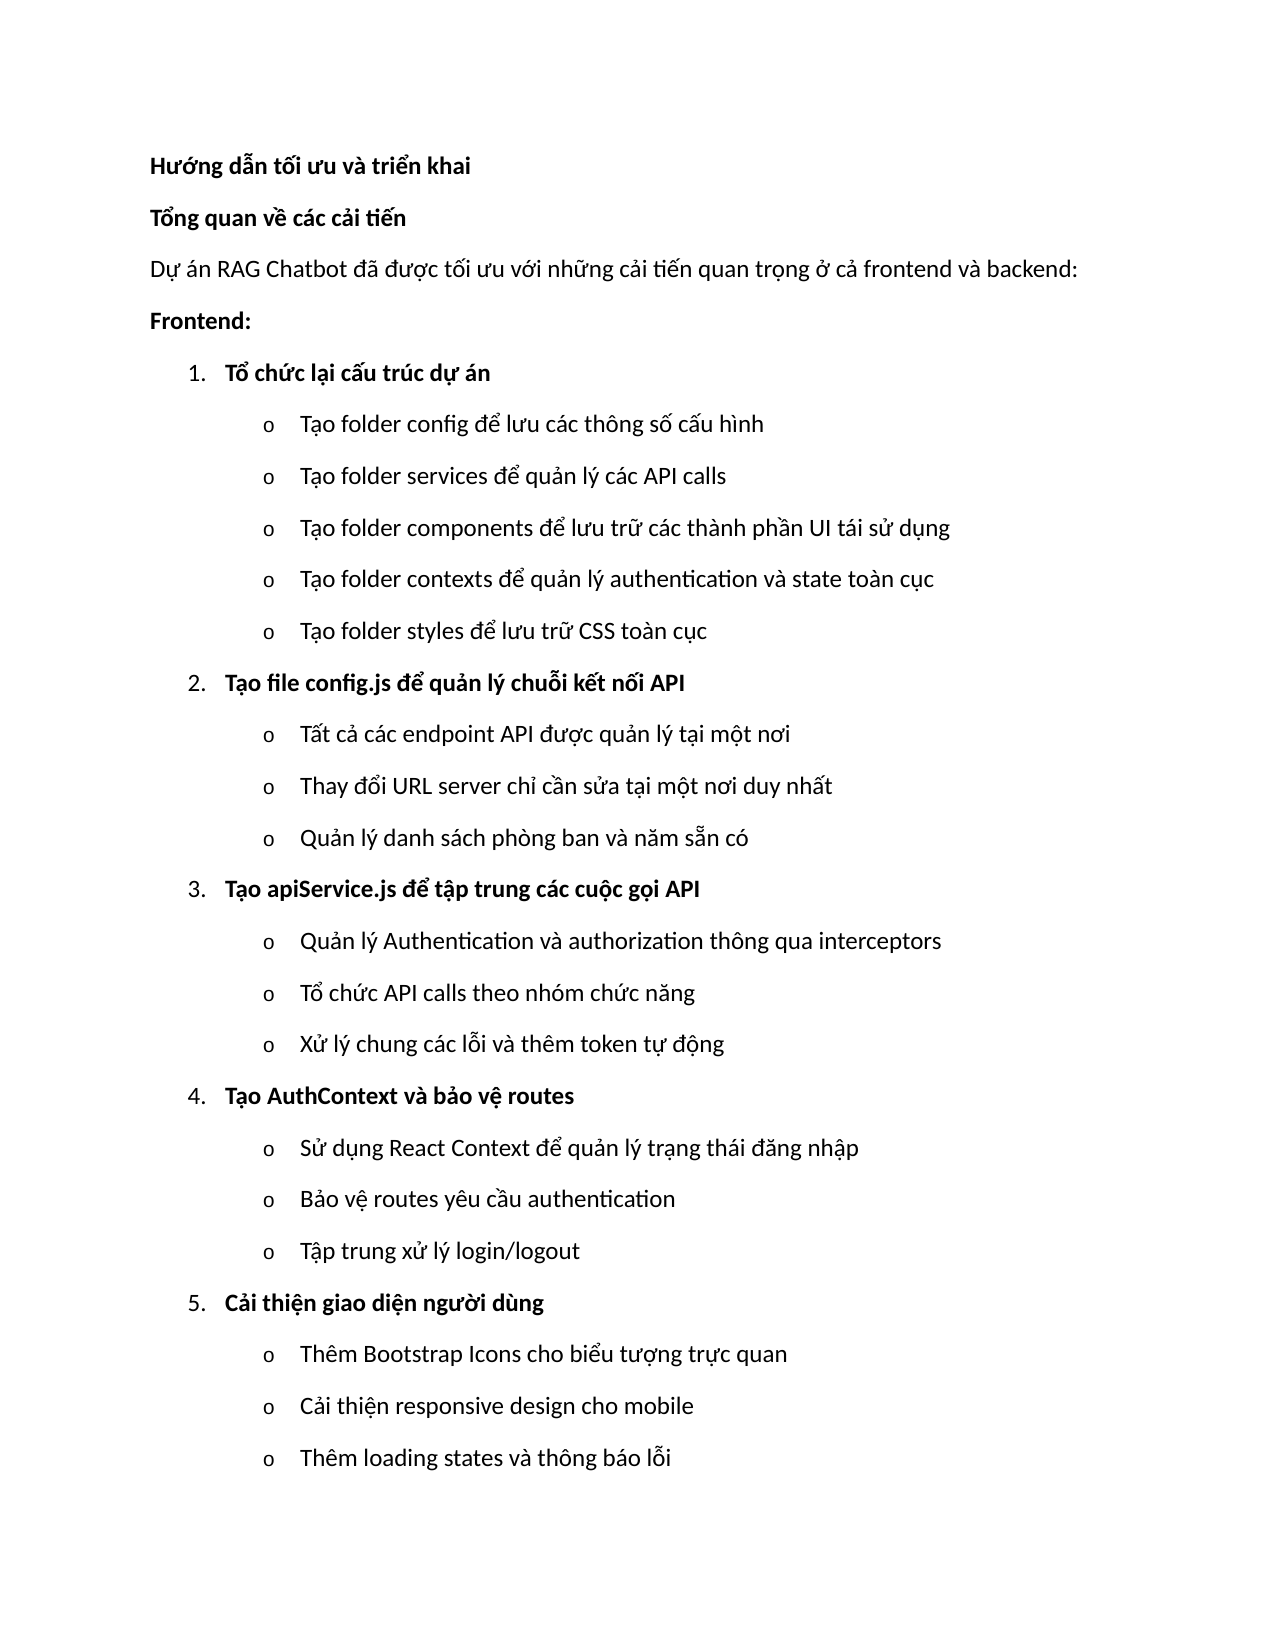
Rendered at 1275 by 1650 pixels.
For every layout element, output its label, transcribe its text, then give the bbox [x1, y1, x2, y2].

list Cải thiện giao diện người dùng [187, 1287, 1125, 1317]
list Tạo folder config để lưu các thông số cấu hình [262, 408, 1125, 439]
list Thay đổi URL server chỉ cần sửa tại một nơi duy nhất [262, 770, 1125, 801]
list Quản lý danh sách phòng ban và năm sẵn có [262, 822, 1125, 852]
list Tạo folder contexts để quản lý authentication và state toàn cục [262, 563, 1125, 594]
text Frontend: [150, 305, 1125, 336]
list Cải thiện responsive design cho mobile [262, 1390, 1125, 1421]
list Tất cả các endpoint API được quản lý tại một nơi [262, 718, 1125, 749]
list Tổ chức lại cấu trúc dự án [187, 357, 1125, 387]
list Tạo folder services để quản lý các API calls [262, 460, 1125, 491]
list Bảo vệ routes yêu cầu authentication [262, 1183, 1125, 1214]
list Xử lý chung các lỗi và thêm token tự động [262, 1028, 1125, 1059]
text Hướng dẫn tối ưu và triển khai [150, 150, 1125, 181]
text Tổng quan về các cải tiến [150, 202, 1125, 232]
list Tạo apiService.js để tập trung các cuộc gọi API [187, 873, 1125, 904]
list Tạo folder styles để lưu trữ CSS toàn cục [262, 615, 1125, 646]
list Tập trung xử lý login/logout [262, 1235, 1125, 1266]
list Tổ chức API calls theo nhóm chức năng [262, 977, 1125, 1007]
list Tạo folder components để lưu trữ các thành phần UI tái sử dụng [262, 512, 1125, 542]
list Sử dụng React Context để quản lý trạng thái đăng nhập [262, 1132, 1125, 1162]
text Dự án RAG Chatbot đã được tối ưu với những cải tiến quan trọng ở cả frontend và backend: [150, 253, 1125, 284]
list Tạo file config.js để quản lý chuỗi kết nối API [187, 667, 1125, 697]
list Thêm Bootstrap Icons cho biểu tượng trực quan [262, 1338, 1125, 1369]
list Tạo AuthContext và bảo vệ routes [187, 1080, 1125, 1111]
list Thêm loading states và thông báo lỗi [262, 1442, 1125, 1472]
list Quản lý Authentication và authorization thông qua interceptors [262, 925, 1125, 956]
